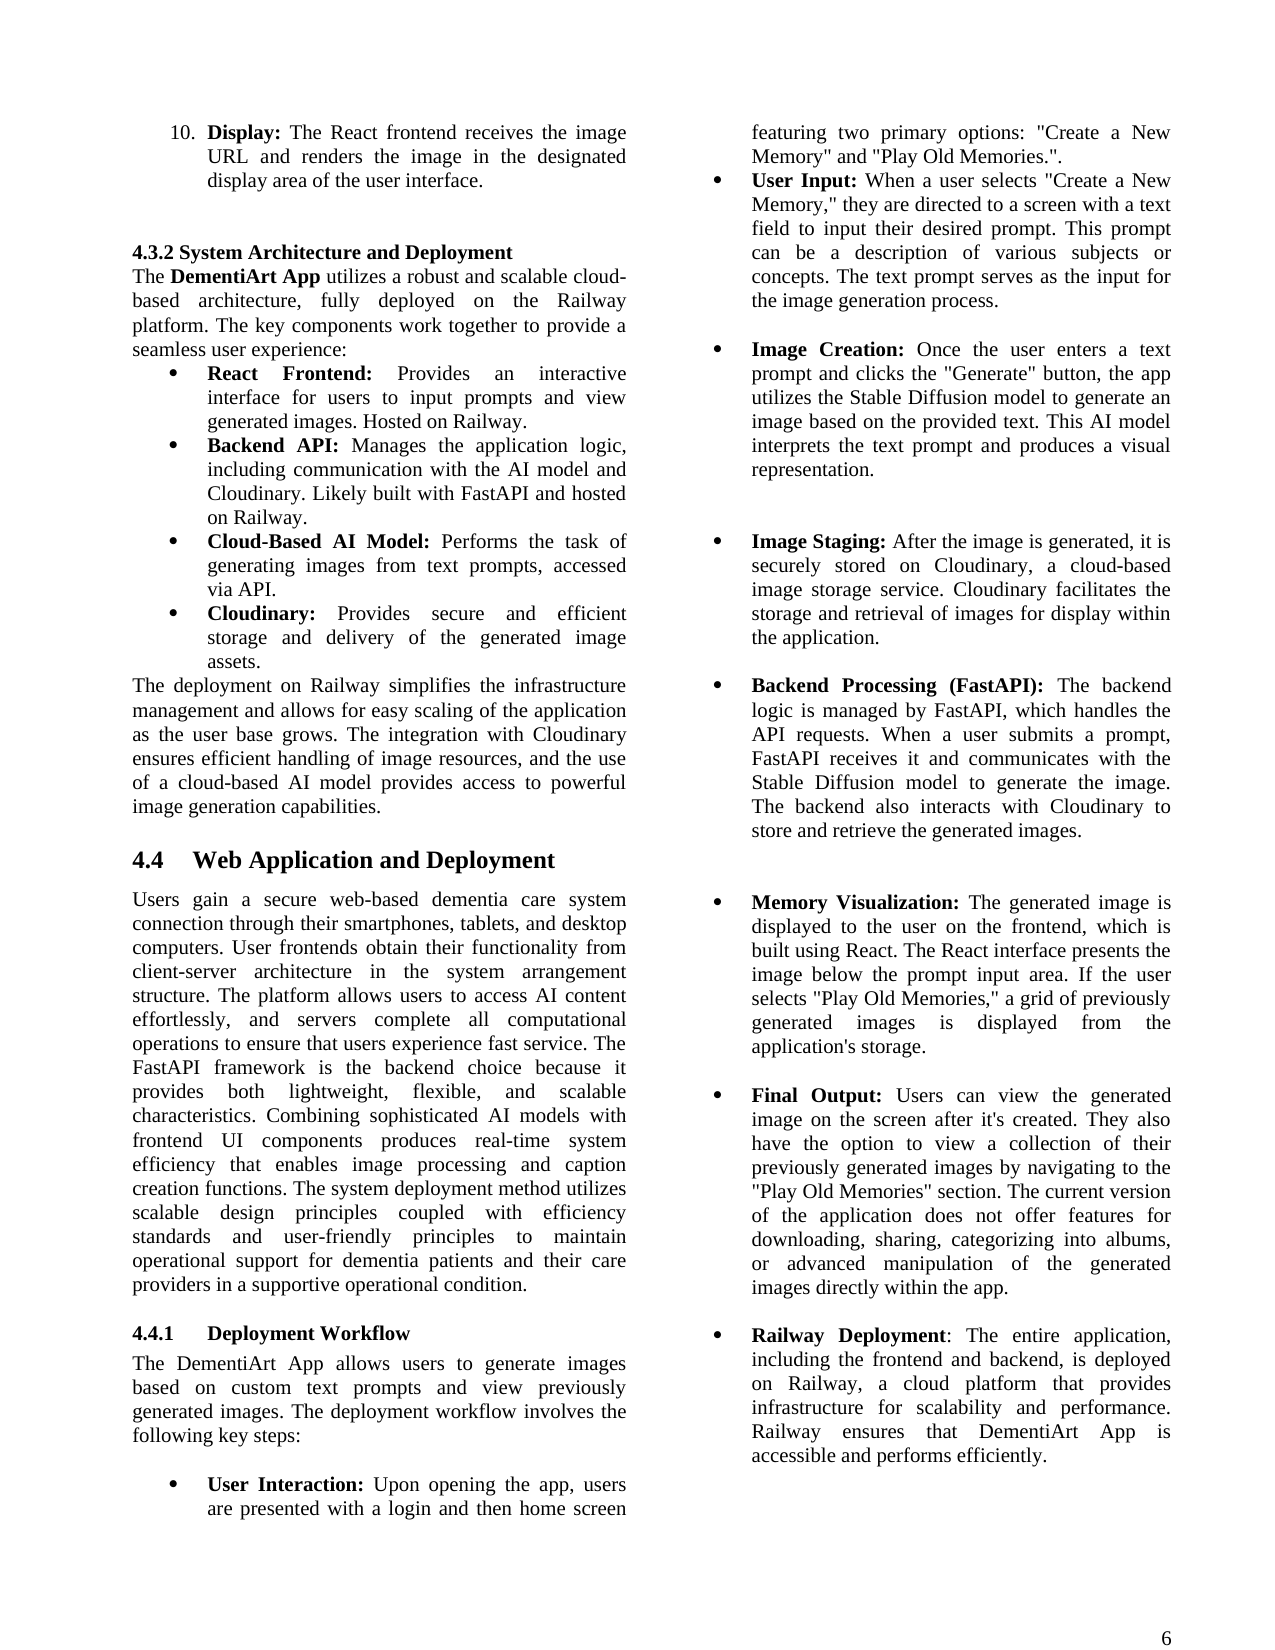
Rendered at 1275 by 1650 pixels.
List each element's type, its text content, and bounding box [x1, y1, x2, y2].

list User Interaction: Upon opening the app, users are presented with a login and then home screen featuring two primary options: "Create a New Memory" and "Play Old Memories.". [714, 120, 1171, 168]
text The DementiArt App allows users to generate images based on custom text prompts and view previously generated images. The deployment workflow involves the following key steps: [132, 1351, 627, 1447]
list Memory Visualization: The generated image is displayed to the user on the frontend, which is built using React. The React interface presents the image below the prompt input area. If the user selects "Play Old Memories," a grid of previously generated images is displayed from the application's storage. [714, 890, 1171, 1058]
list Image Staging: After the image is generated, it is securely stored on Cloudinary, a cloud-based image storage service. Cloudinary facilitates the storage and retrieval of images for display within the application. [714, 529, 1171, 649]
list Image Creation: Once the user enters a text prompt and clicks the "Generate" button, the app utilizes the Stable Diffusion model to generate an image based on the provided text. This AI model interprets the text prompt and produces a visual representation. [714, 337, 1171, 481]
list Cloudinary: Provides secure and efficient storage and delivery of the generated image assets. [169, 601, 627, 673]
text Users gain a secure web-based dementia care system connection through their smartphones, tablets, and desktop computers. User frontends obtain their functionality from client-server architecture in the system arrangement structure. The platform allows users to access AI content effortlessly, and servers complete all computational operations to ensure that users experience fast service. The FastAPI framework is the backend choice because it provides both lightweight, flexible, and scalable characteristics. Combining sophisticated AI models with frontend UI components produces real-time system efficiency that enables image processing and caption creation functions. The system deployment method utilizes scalable design principles coupled with efficiency standards and user-friendly principles to maintain operational support for dementia patients and their care providers in a supportive operational condition. [132, 887, 627, 1296]
text The DementiArt App utilizes a robust and scalable cloud-based architecture, fully deployed on the Railway platform. The key components work together to provide a seamless user experience: [132, 264, 627, 361]
list Railway Deployment: The entire application, including the frontend and backend, is deployed on Railway, a cloud platform that provides infrastructure for scalability and performance. Railway ensures that DementiArt App is accessible and performs efficiently. [714, 1323, 1171, 1467]
text The deployment on Railway simplifies the infrastructure management and allows for easy scaling of the application as the user base grows. The integration with Cloudinary ensures efficient handling of image resources, and the use of a cloud-based AI model provides access to powerful image generation capabilities. [132, 673, 627, 818]
list User Interaction: Upon opening the app, users are presented with a login and then home screen featuring two primary options: "Create a New Memory" and "Play Old Memories.". [169, 1472, 627, 1520]
list Backend API: Manages the application logic, including communication with the AI model and Cloudinary. Likely built with FastAPI and hosted on Railway. [169, 433, 627, 529]
subtitle Web Application and Deployment [132, 842, 627, 874]
list User Input: When a user selects "Create a New Memory," they are directed to a screen with a text field to input their desired prompt. This prompt can be a description of various subjects or concepts. The text prompt serves as the input for the image generation process. [714, 168, 1171, 312]
list Display: The React frontend receives the image URL and renders the image in the designated display area of the user interface. [169, 120, 627, 192]
list Cloud-Based AI Model: Performs the task of generating images from text prompts, accessed via API. [169, 529, 627, 601]
list Final Output: Users can view the generated image on the screen after it's created. They also have the option to view a collection of their previously generated images by navigating to the "Play Old Memories" section. The current version of the application does not offer features for downloading, sharing, categorizing into albums, or advanced manipulation of the generated images directly within the app. [714, 1082, 1171, 1299]
list Backend Processing (FastAPI): The backend logic is managed by FastAPI, which handles the API requests. When a user submits a prompt, FastAPI receives it and communicates with the Stable Diffusion model to generate the image. The backend also interacts with Cloudinary to store and retrieve the generated images. [714, 673, 1171, 842]
list React Frontend: Provides an interactive interface for users to input prompts and view generated images. Hosted on Railway. [169, 361, 627, 433]
text 4.3.2 System Architecture and Deployment [132, 240, 627, 264]
subtitle Deployment Workflow [132, 1321, 627, 1345]
